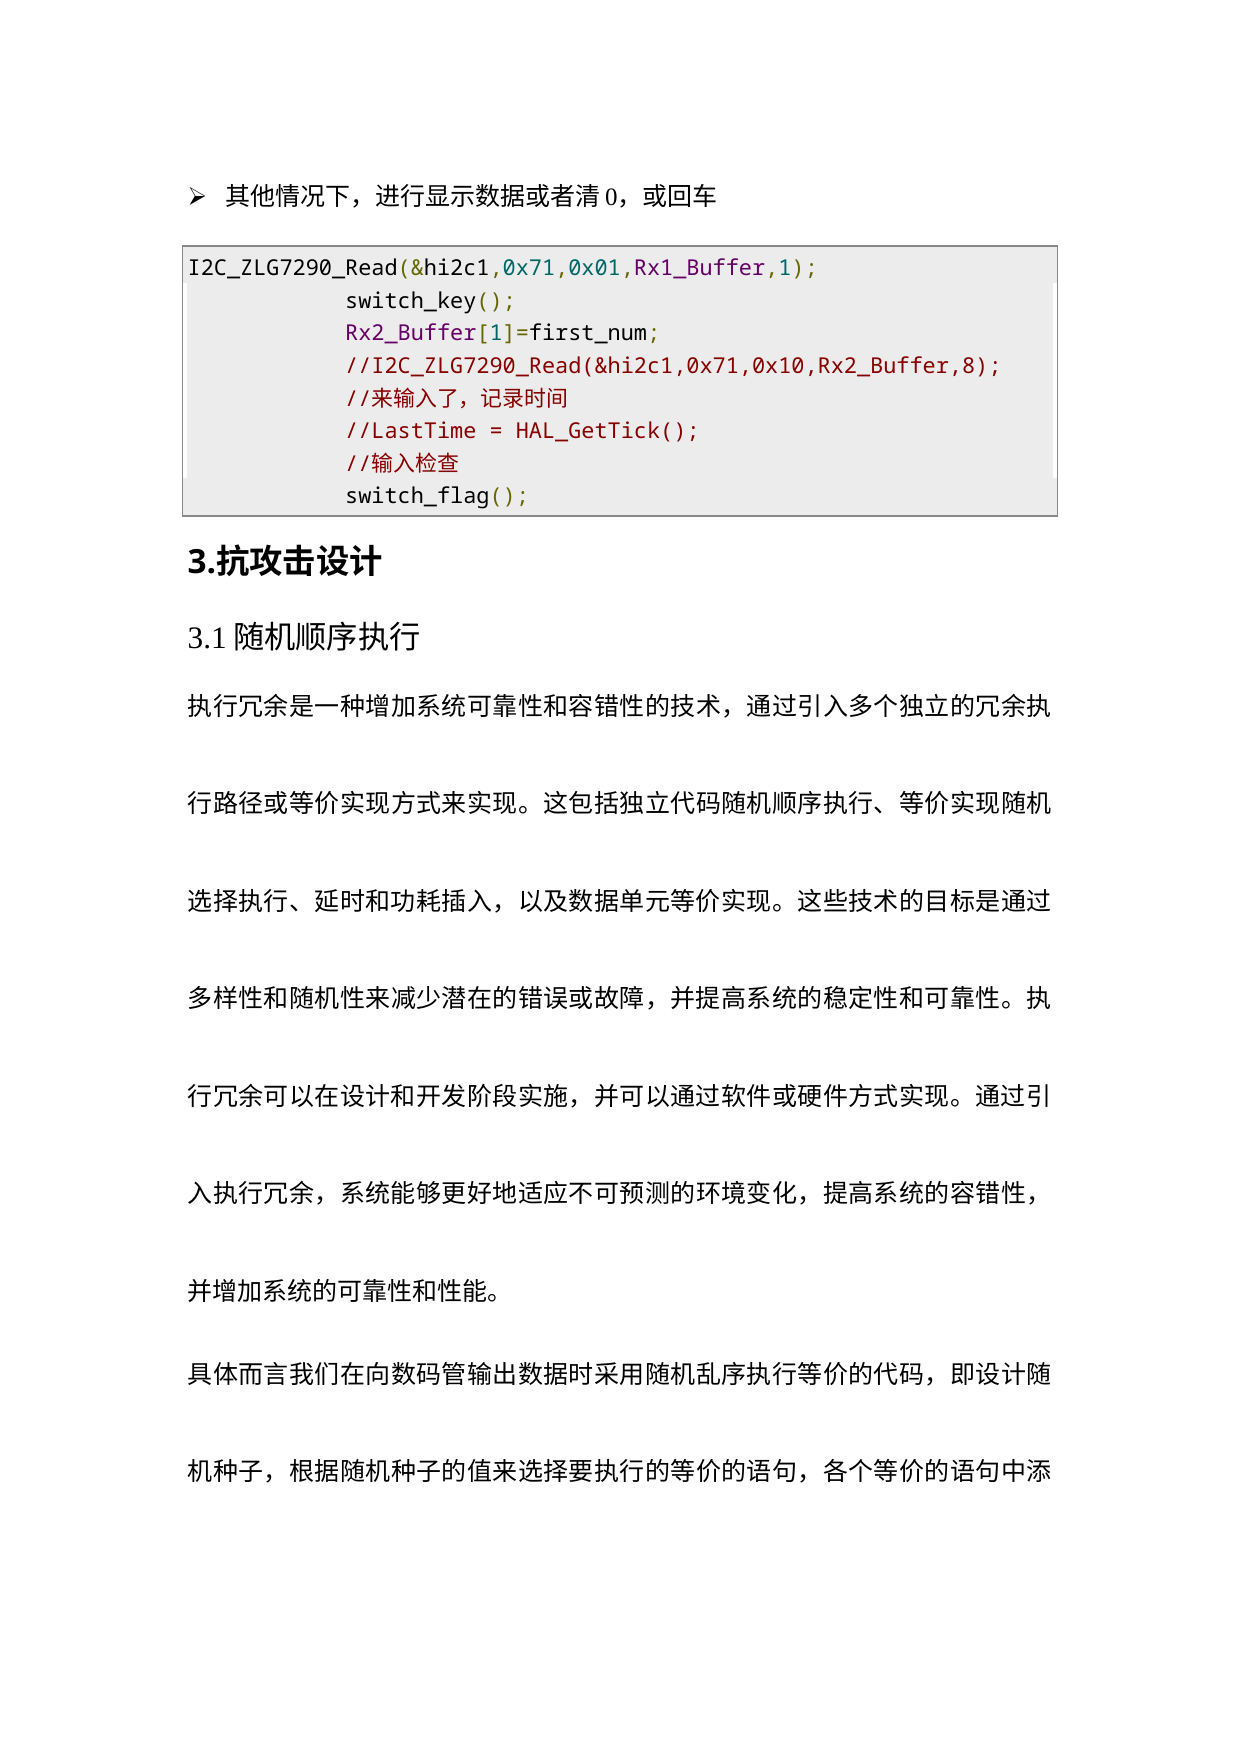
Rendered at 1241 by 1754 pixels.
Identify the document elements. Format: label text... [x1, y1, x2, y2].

list 其他情况下，进行显示数据或者清0，或回车 [187, 162, 1053, 227]
subtitle 3.1随机顺序执行 [187, 602, 1053, 667]
text //输入检查 [187, 446, 1053, 473]
subtitle 3.抗攻击设计 [187, 527, 1053, 592]
text //LastTime = HAL_GetTick(); [187, 413, 1053, 446]
text switch_key(); [187, 283, 1053, 316]
text switch_flag(); [183, 473, 1057, 515]
text Rx2_Buffer[1]=first_num; [187, 316, 1053, 348]
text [187, 1340, 1053, 1502]
text //I2C_ZLG7290_Read(&hi2c1,0x71,0x10,Rx2_Buffer,8); [187, 348, 1053, 381]
text I2C_ZLG7290_Read(&hi2c1,0x71,0x01,Rx1_Buffer,1); [183, 247, 1057, 283]
text //来输入了，记录时间 [187, 381, 1053, 413]
text 执行冗余是一种增加系统可靠性和容错性的技术，通过引入多个独立的冗余执行路径或等价实现方式来实现。这包括独立代码随机顺序执行、等价实现随机选择执行、延时和功耗插入，以及数据单元等价实现。这些技术的目标是通过多样性和随机性来减少潜在的错误或故障，并提高系统的稳定性和可靠性。执行冗余可以在设计和开发阶段实施，并可以通过软件或硬件方式实现。通过引入执行冗余，系统能够更好地适应不可预测的环境变化，提高系统的容错性，并增加系统的可靠性和性能。 [187, 672, 1053, 1322]
